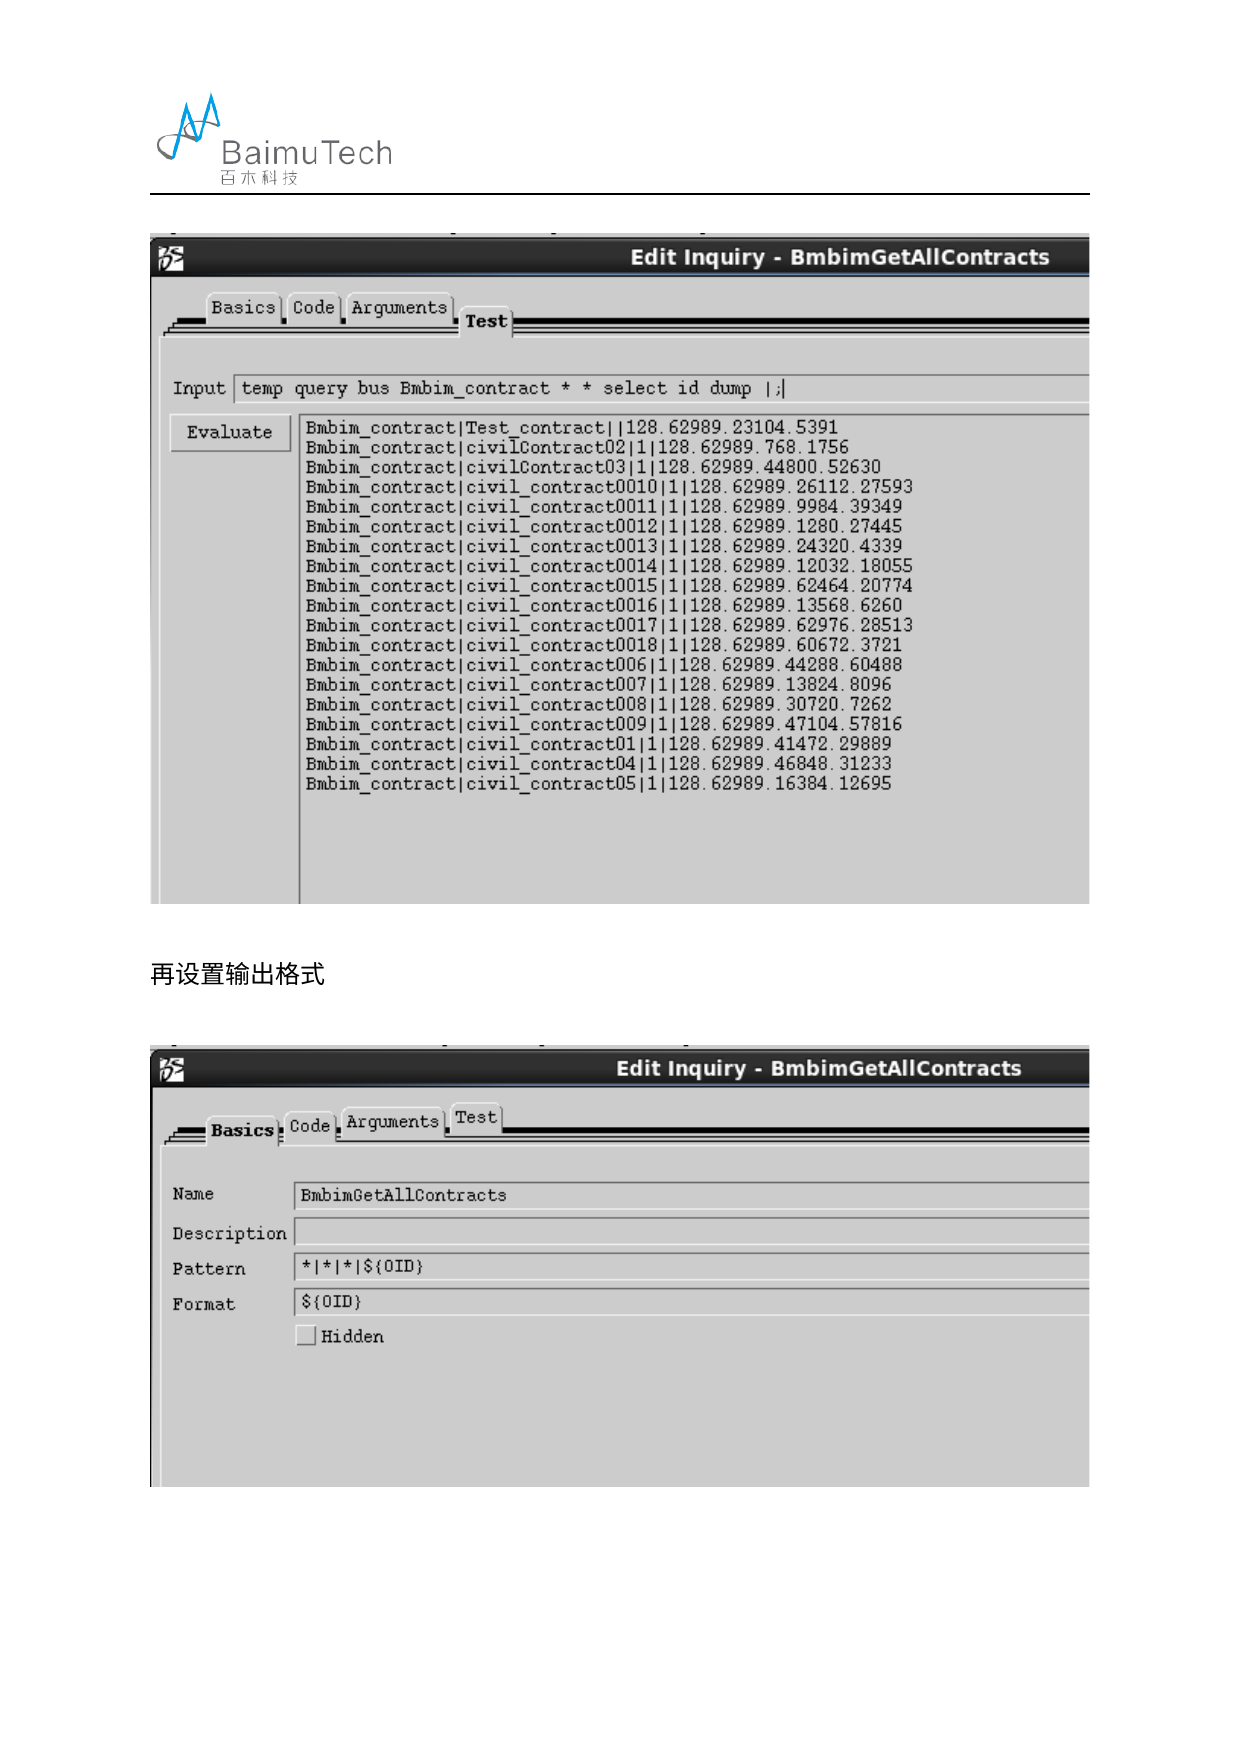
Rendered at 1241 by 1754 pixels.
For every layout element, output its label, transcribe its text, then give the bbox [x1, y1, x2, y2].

text 再设置输出格式 [150, 950, 1090, 994]
picture [150, 1045, 1090, 1487]
picture [150, 88, 421, 191]
picture [150, 233, 1090, 904]
